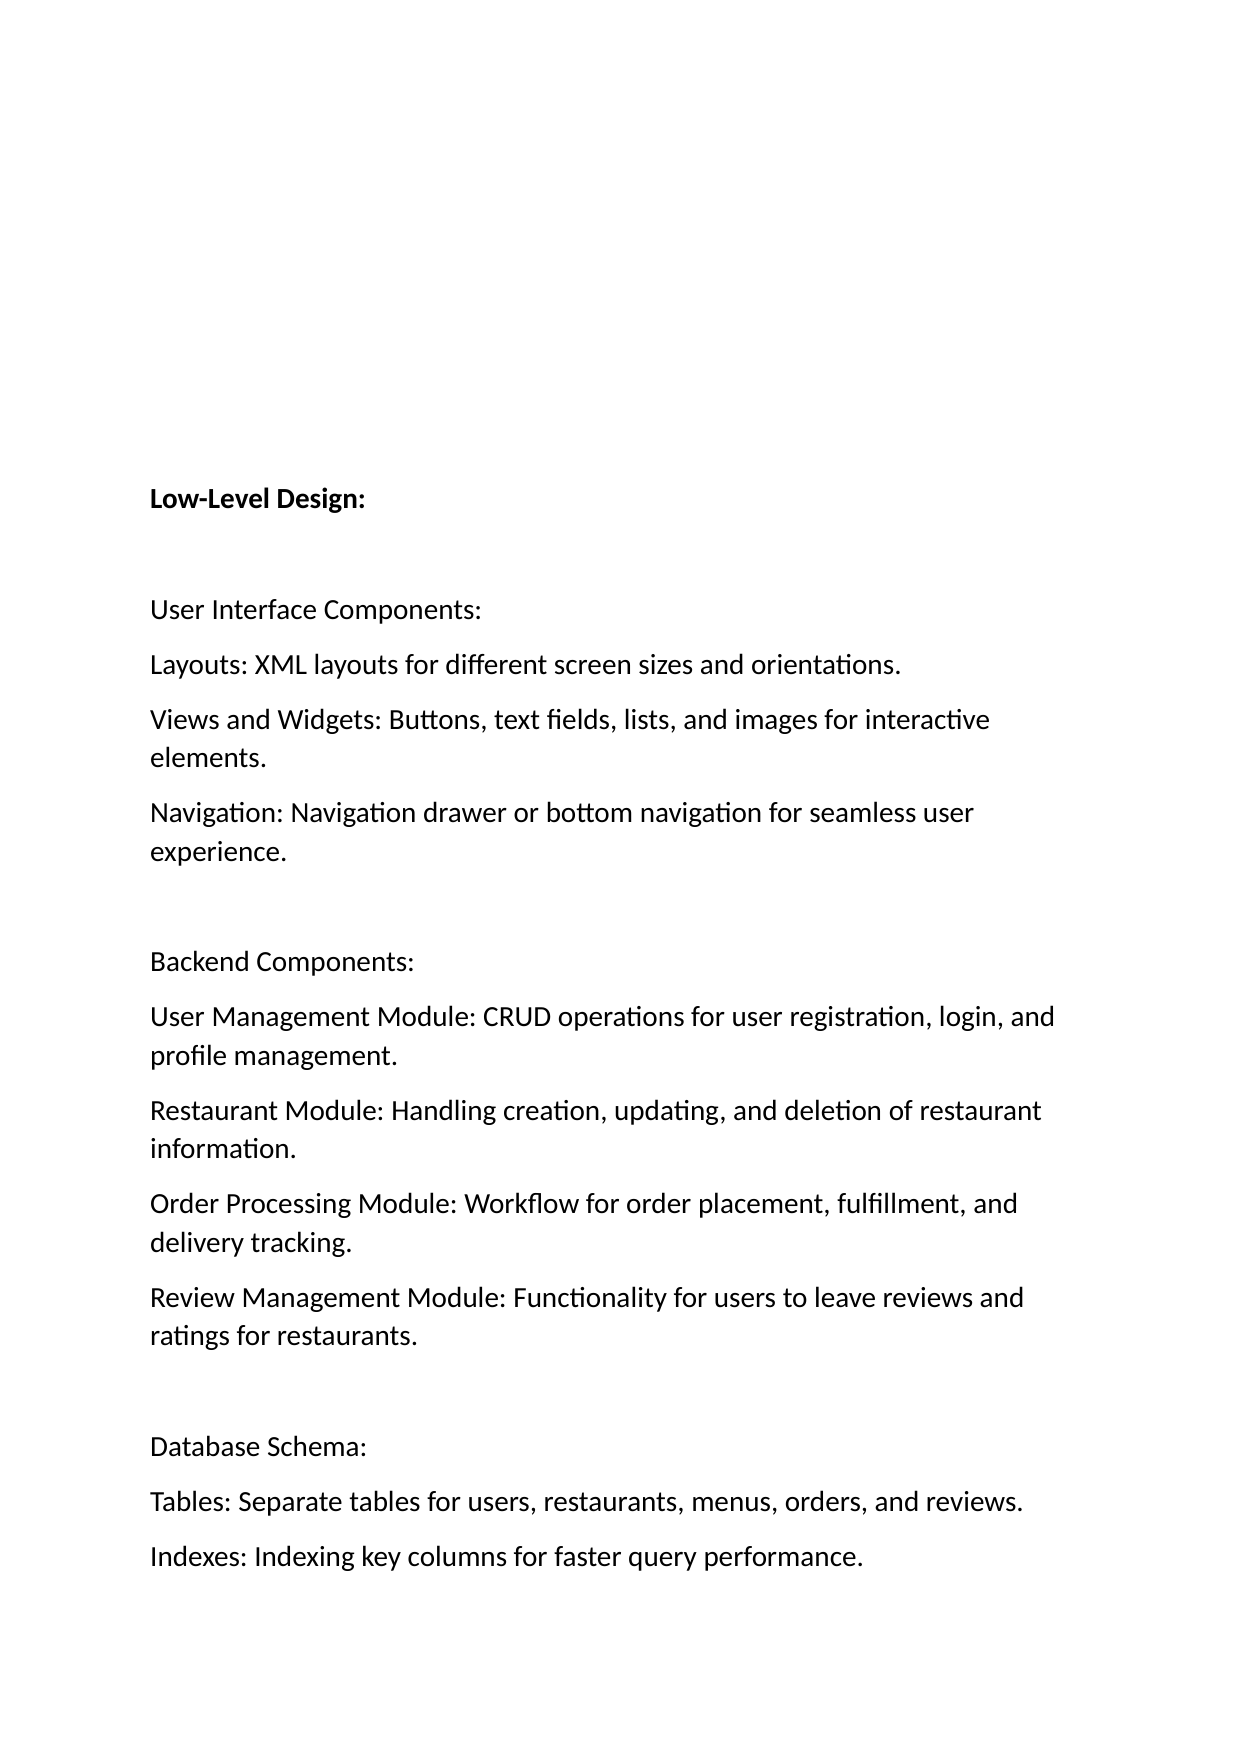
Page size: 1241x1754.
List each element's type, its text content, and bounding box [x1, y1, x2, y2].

text Low-Level Design: [150, 481, 1090, 516]
text Navigation: Navigation drawer or bottom navigation for seamless user experience. [150, 794, 1090, 869]
text Indexes: Indexing key columns for faster query performance. [150, 1538, 1090, 1573]
text User Interface Components: [150, 591, 1090, 626]
text Order Processing Module: Workflow for order placement, fulfillment, and delivery tracking. [150, 1185, 1090, 1259]
text Backend Components: [150, 943, 1090, 979]
text Review Management Module: Functionality for users to leave reviews and ratings for restaurants. [150, 1279, 1090, 1353]
text User Management Module: CRUD operations for user registration, login, and profile management. [150, 998, 1090, 1072]
text Database Schema: [150, 1428, 1090, 1463]
text Views and Widgets: Buttons, text fields, lists, and images for interactive elements. [150, 701, 1090, 775]
text Layouts: XML layouts for different screen sizes and orientations. [150, 646, 1090, 682]
text Tables: Separate tables for users, restaurants, menus, orders, and reviews. [150, 1483, 1090, 1518]
text Restaurant Module: Handling creation, updating, and deletion of restaurant information. [150, 1092, 1090, 1166]
